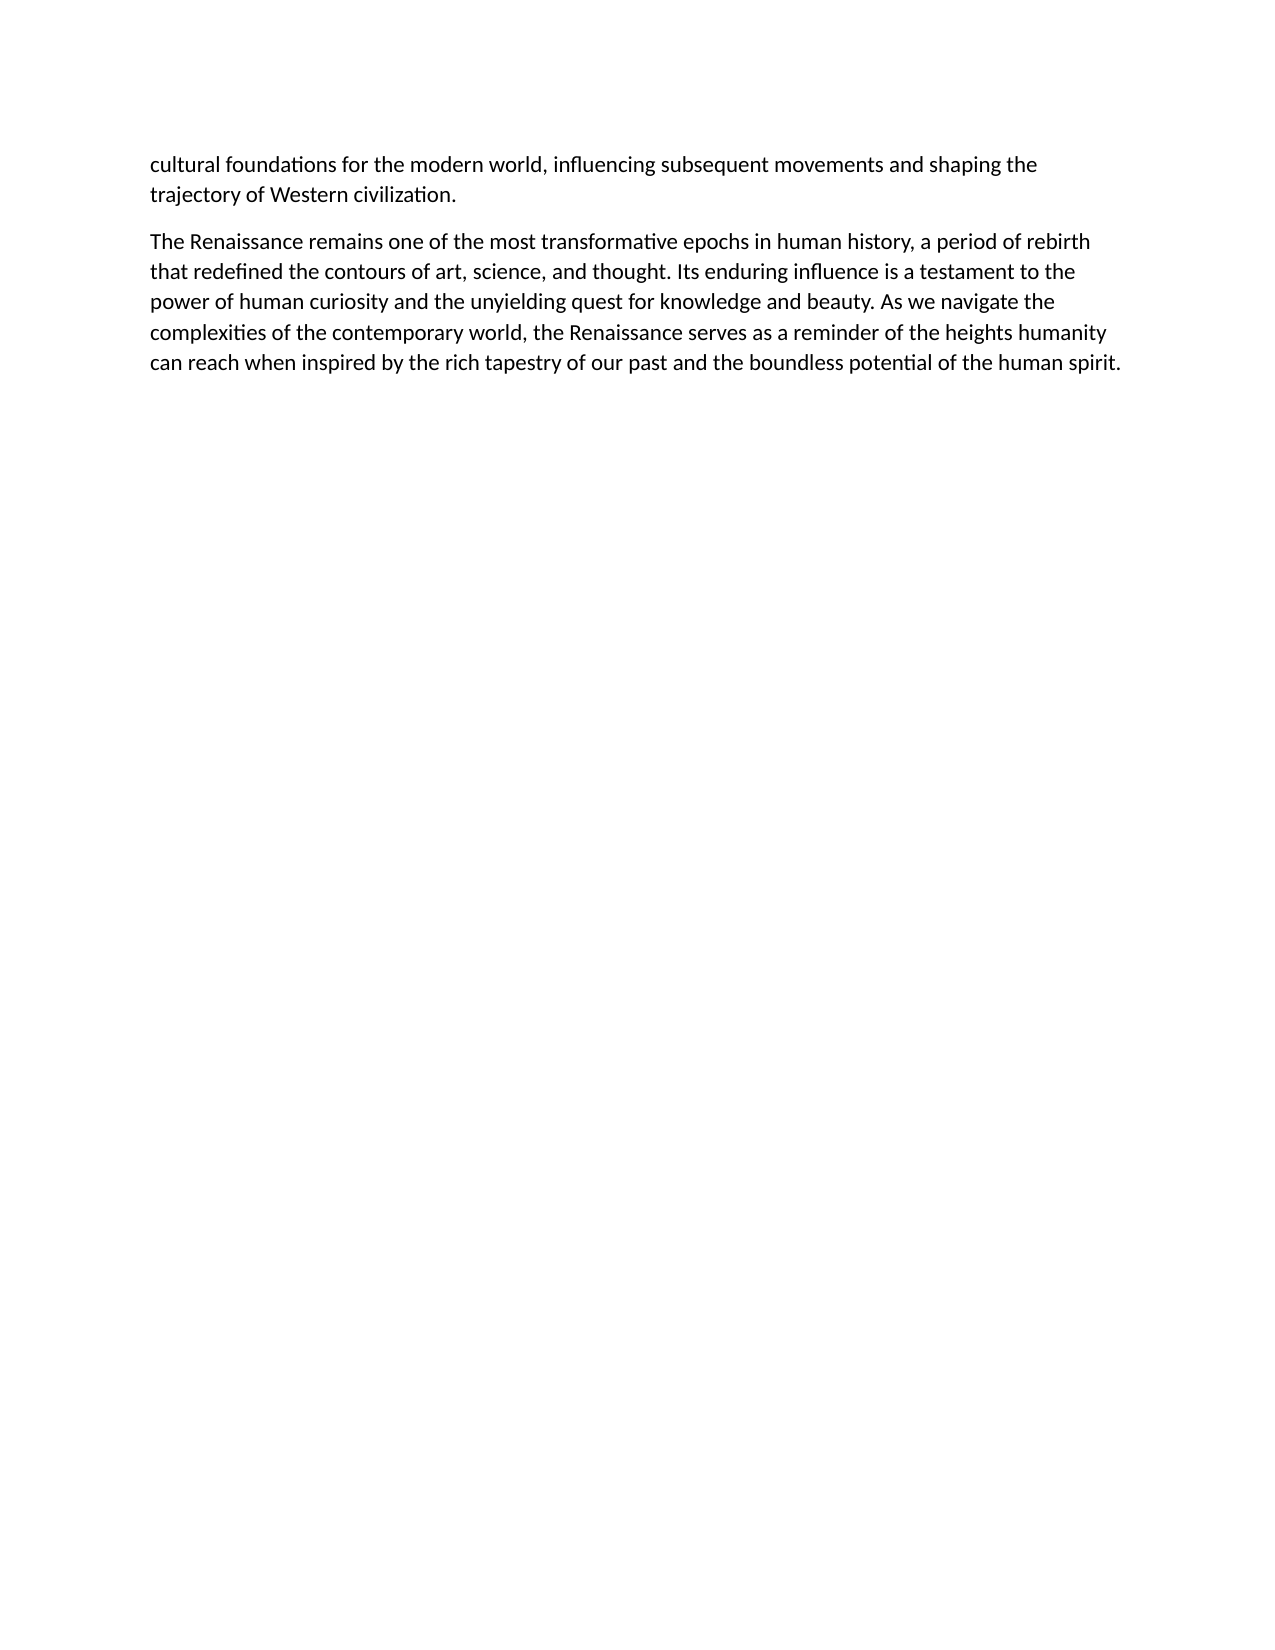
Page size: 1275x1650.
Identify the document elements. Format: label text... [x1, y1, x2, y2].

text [150, 150, 1125, 208]
text The Renaissance remains one of the most transformative epochs in human history, a period of rebirth that redefined the contours of art, science, and thought. Its enduring influence is a testament to the power of human curiosity and the unyielding quest for knowledge and beauty. As we navigate the complexities of the contemporary world, the Renaissance serves as a reminder of the heights humanity can reach when inspired by the rich tapestry of our past and the boundless potential of the human spirit. [150, 227, 1125, 376]
